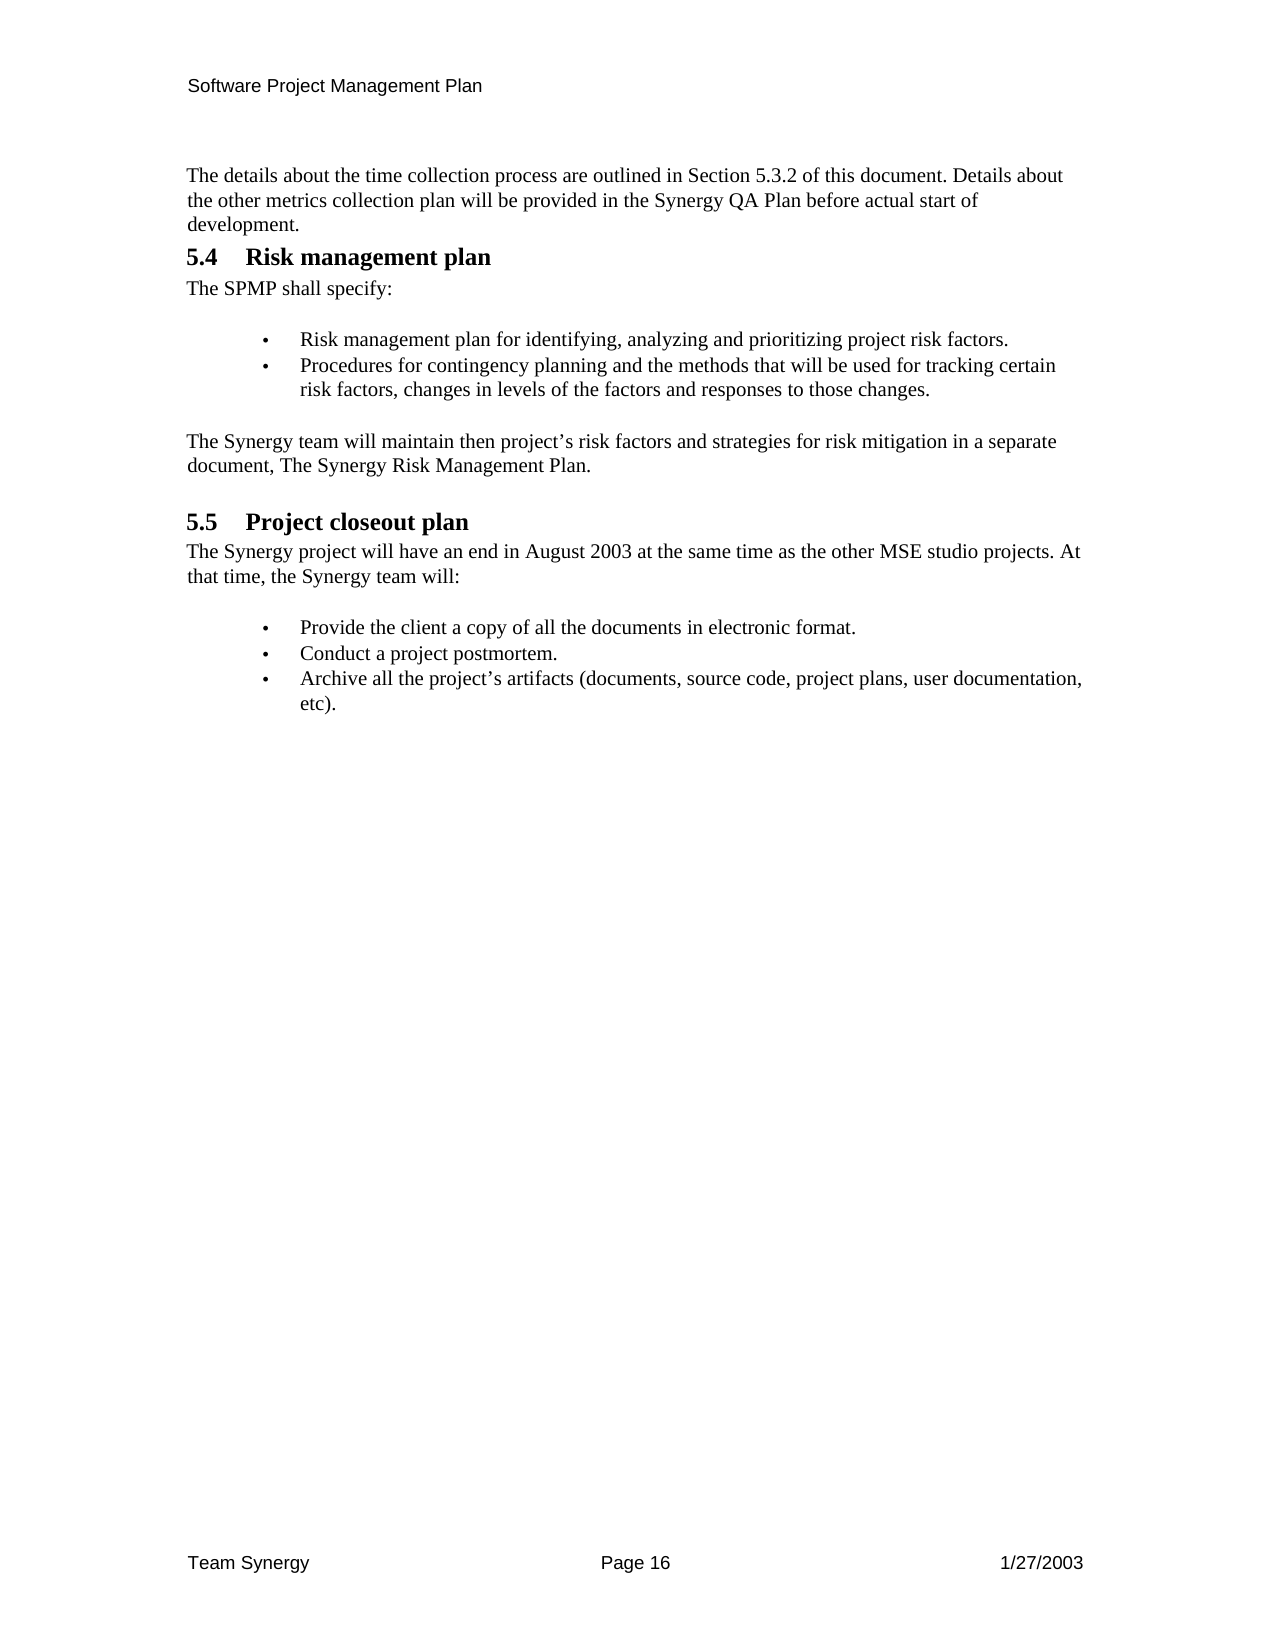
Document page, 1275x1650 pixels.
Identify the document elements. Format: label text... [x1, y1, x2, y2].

text The details about the time collection process are outlined in Section 5.3.2 of this document. Details about the other metrics collection plan will be provided in the Synergy QA Plan before actual start of development. [186, 163, 1088, 236]
list Conduct a project postmortem. [262, 641, 1088, 664]
list Procedures for contingency planning and the methods that will be used for tracking certain risk factors, changes in levels of the factors and responses to those changes. [262, 353, 1088, 401]
text The Synergy team will maintain then project’s risk factors and strategies for risk mitigation in a separate document, The Synergy Risk Management Plan. [186, 429, 1088, 477]
subtitle Project closeout plan [186, 507, 1087, 536]
list Risk management plan for identifying, analyzing and prioritizing project risk factors. [262, 327, 1088, 351]
text The SPMP shall specify: [186, 276, 1088, 300]
subtitle Risk management plan [186, 242, 1087, 271]
list Archive all the project’s artifacts (documents, source code, project plans, user documentation, etc). [262, 666, 1088, 715]
text The Synergy project will have an end in August 2003 at the same time as the other MSE studio projects. At that time, the Synergy team will: [186, 539, 1088, 588]
list Provide the client a copy of all the documents in electronic format. [262, 615, 1088, 639]
